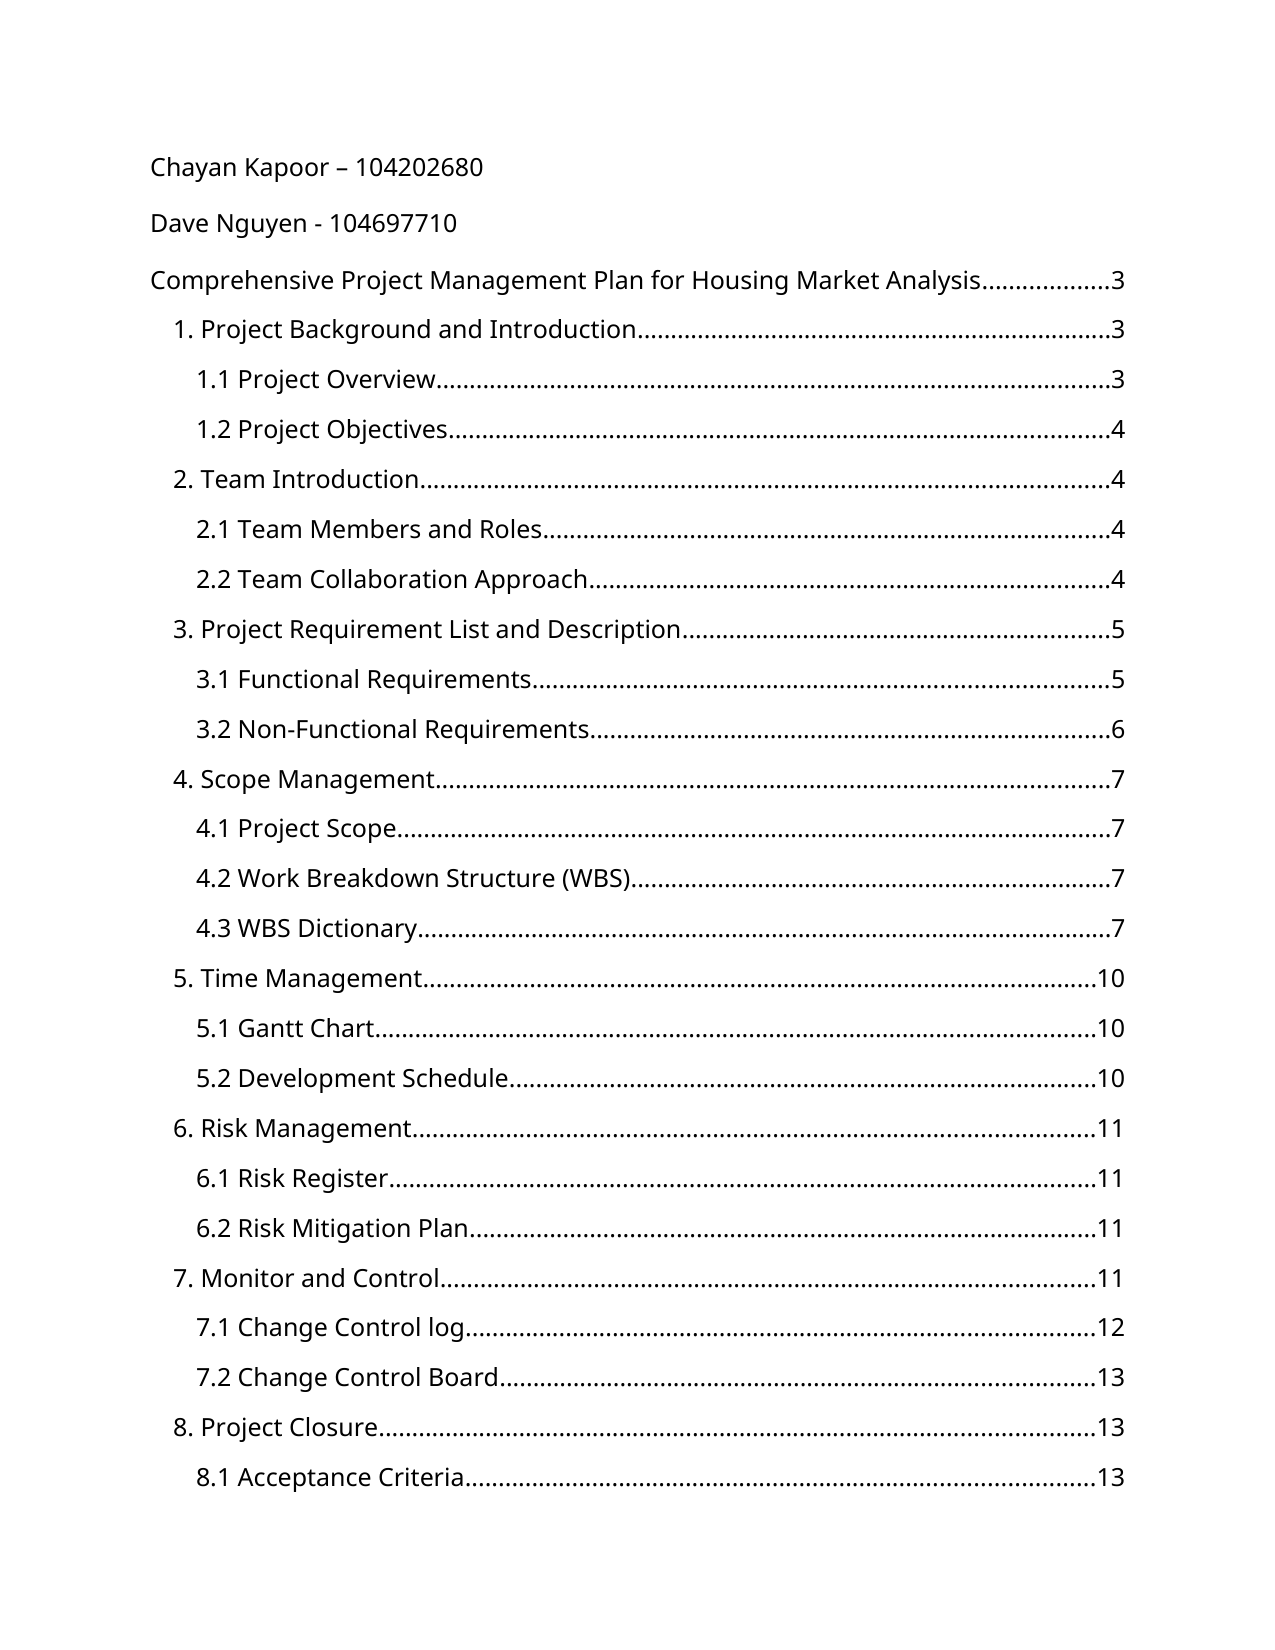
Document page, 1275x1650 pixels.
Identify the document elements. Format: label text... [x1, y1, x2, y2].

text Chayan Kapoor – 104202680 [150, 150, 1125, 184]
text Dave Nguyen - 104697710 [150, 206, 1125, 240]
